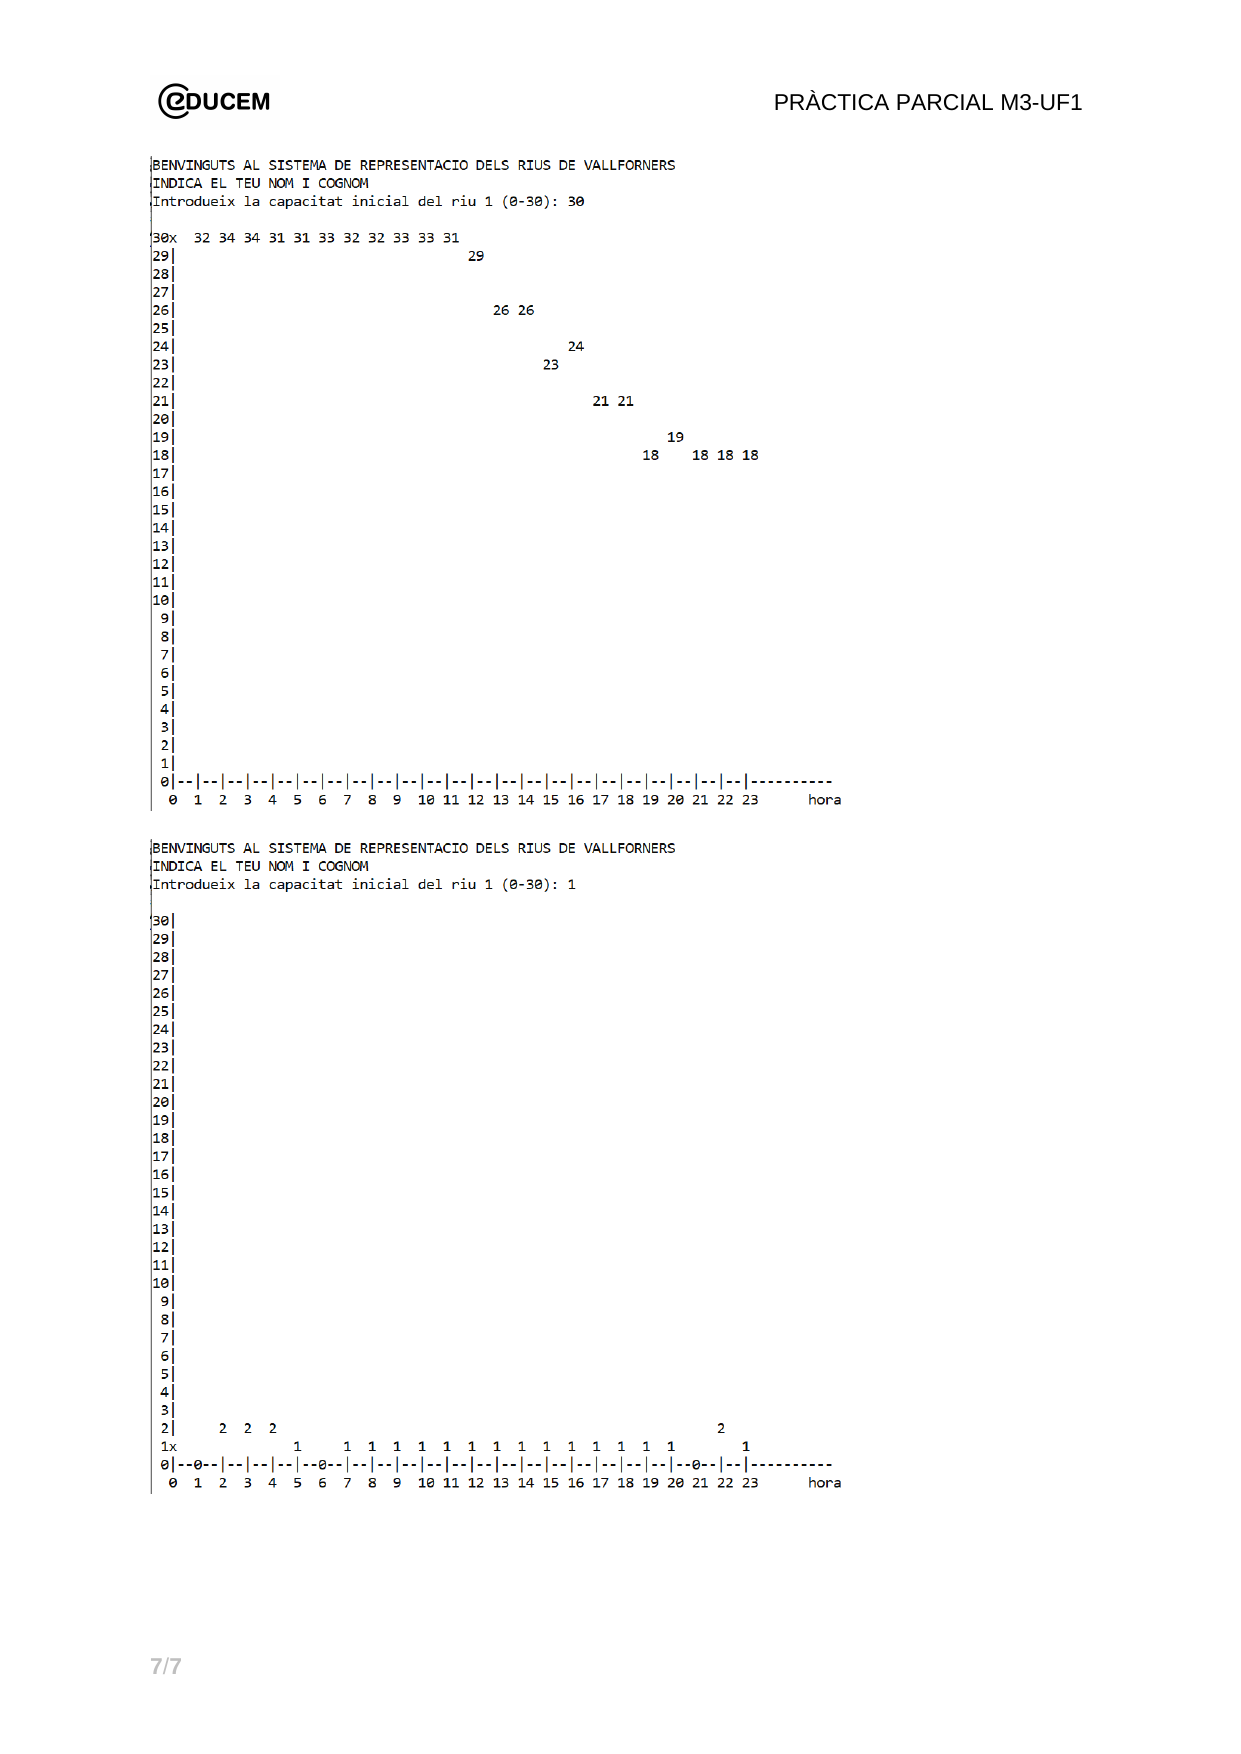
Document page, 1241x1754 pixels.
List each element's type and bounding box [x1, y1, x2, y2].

picture [150, 75, 280, 130]
picture [150, 839, 859, 1494]
picture [150, 156, 859, 811]
